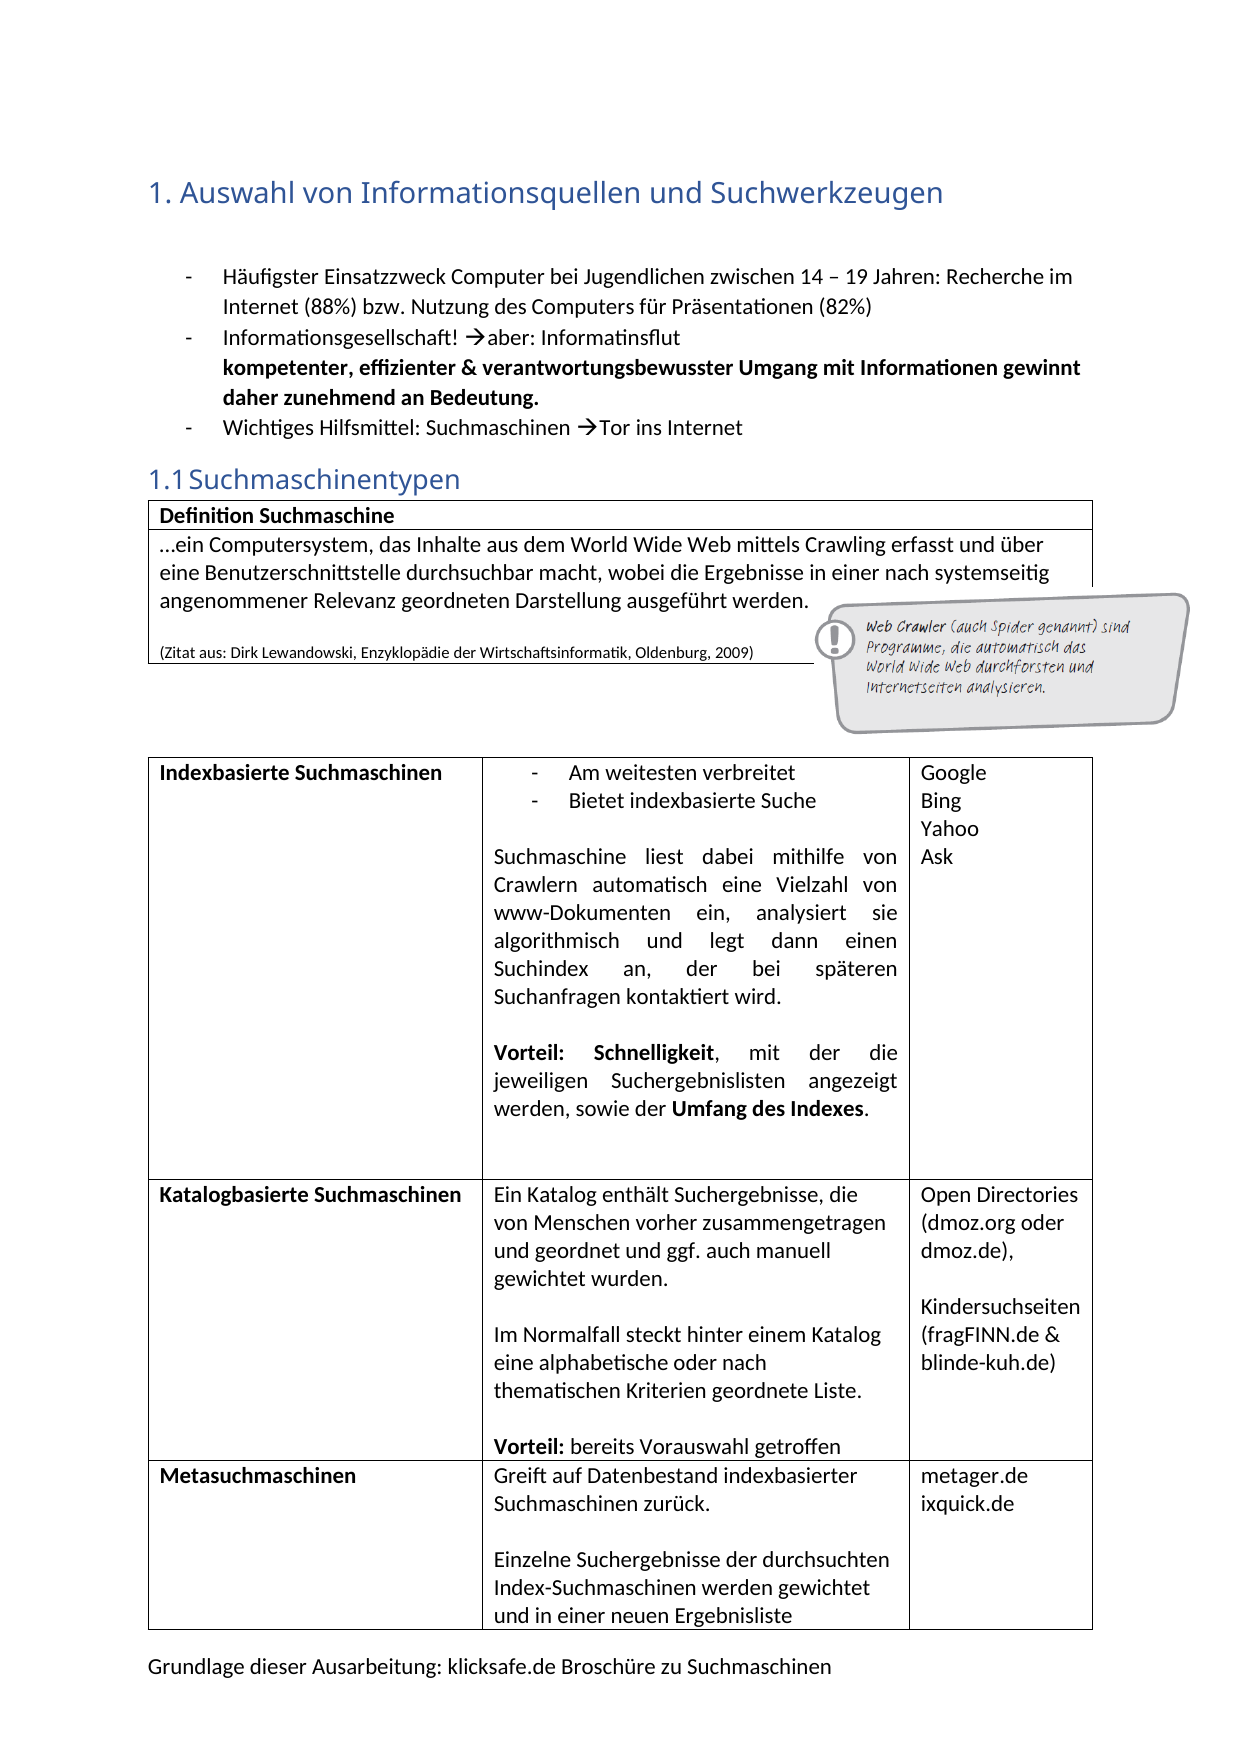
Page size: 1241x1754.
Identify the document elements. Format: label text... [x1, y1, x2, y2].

list Häufigster Einsatzzweck Computer bei Jugendlichen zwischen 14 – 19 Jahren: Recherche im Internet (88%) bzw. Nutzung des Computers für Präsentationen (82%) [185, 262, 1093, 321]
table_cell Katalogbasierte Suchmaschinen [149, 1180, 482, 1460]
table_cell Metasuchmaschinen [149, 1461, 482, 1629]
list Wichtiges Hilfsmittel: Suchmaschinen Tor ins Internet [185, 413, 1093, 441]
table_header Am weitesten verbreitet Bietet indexbasierte Suche Suchmaschine liest dabei mithilfe von Crawlern automatisch eine Vielzahl von www-Dokumenten ein, analysiert sie algorithmisch und legt dann einen Suchindex an, der bei späteren Suchanfragen kontaktiert wird. Vorteil: Schnelligkeit, mit der die jeweiligen Suchergebnislisten angezeigt werden, sowie der Umfang des Indexes. [483, 758, 909, 1179]
table_header Definition Suchmaschine [149, 501, 1092, 529]
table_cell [910, 1461, 1092, 1629]
table_header Indexbasierte Suchmaschinen [149, 758, 482, 1179]
table_cell Open Directories (dmoz.org oder dmoz.de), Kindersuchseiten (fragFINN.de & blinde-kuh.de) [910, 1180, 1092, 1460]
list Informationsgesellschaft! aber: Informatinsflut kompetenter, effizienter & verantwortungsbewusster Umgang mit Informationen gewinnt daher zunehmend an Bedeutung. [185, 323, 1093, 411]
subtitle 1. Auswahl von Informationsquellen und Suchwerkzeugen [148, 173, 1093, 212]
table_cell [483, 1461, 909, 1629]
table_cell …ein Computersystem, das Inhalte aus dem World Wide Web mittels Crawling erfasst und über eine Benutzerschnittstelle durchsuchbar macht, wobei die Ergebnisse in einer nach systemseitig angenommener Relevanz geordneten Darstellung ausgeführt werden. (Zitat aus: Dirk Lewandowski, Enzyklopädie der Wirtschaftsinformatik, Oldenburg, 2009) [149, 530, 1092, 662]
table_cell Ein Katalog enthält Suchergebnisse, die von Menschen vorher zusammengetragen und geordnet und ggf. auch manuell gewichtet wurden. Im Normalfall steckt hinter einem Katalog eine alphabetische oder nach thematischen Kriterien geordnete Liste. Vorteil: bereits Vorauswahl getroffen [483, 1180, 909, 1460]
subtitle Suchmaschinentypen [148, 460, 1093, 497]
table_header Google Bing Yahoo Ask [910, 758, 1092, 1179]
